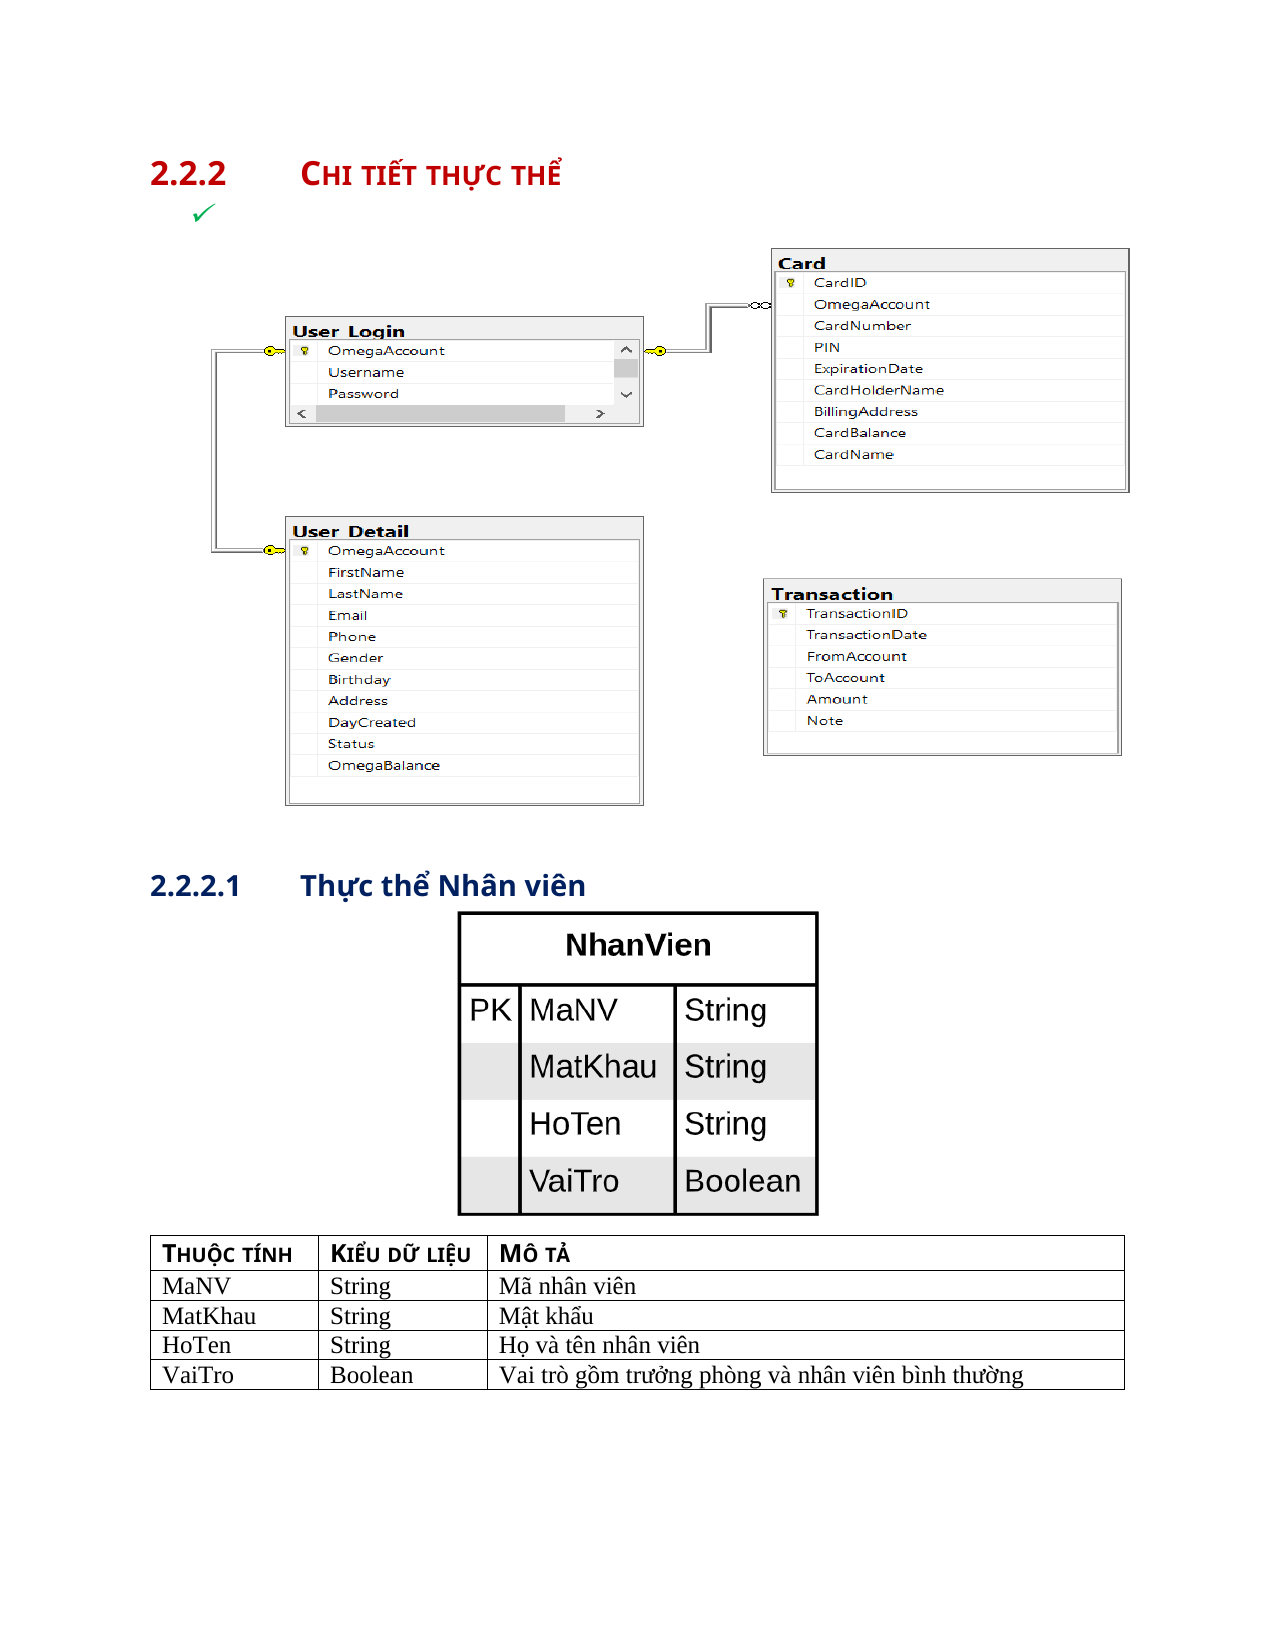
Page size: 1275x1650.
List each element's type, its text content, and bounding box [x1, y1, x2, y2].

table_cell MaNV [151, 1271, 318, 1300]
subtitle Thực thể Nhân viên [150, 865, 1125, 904]
table_cell MatKhau [151, 1301, 318, 1329]
table_header Kiểu dữ liệu [319, 1236, 487, 1270]
subtitle Chi tiết thực thể [150, 150, 1125, 195]
table_header Thuộc tính [151, 1236, 318, 1270]
table_cell String [319, 1301, 487, 1329]
picture [187, 235, 1188, 846]
table_cell VaiTro [151, 1360, 318, 1389]
table_cell Họ và tên nhân viên [488, 1331, 1124, 1359]
table_cell String [319, 1271, 487, 1300]
picture [454, 907, 821, 1216]
table_cell String [319, 1331, 487, 1359]
table_cell Mã nhân viên [488, 1271, 1124, 1300]
table_cell Vai trò gồm trưởng phòng và nhân viên bình thường [488, 1360, 1124, 1389]
table_cell Mật khẩu [488, 1301, 1124, 1329]
table_header Mô tả [488, 1236, 1124, 1270]
table_cell Boolean [319, 1360, 487, 1389]
table_cell HoTen [151, 1331, 318, 1359]
